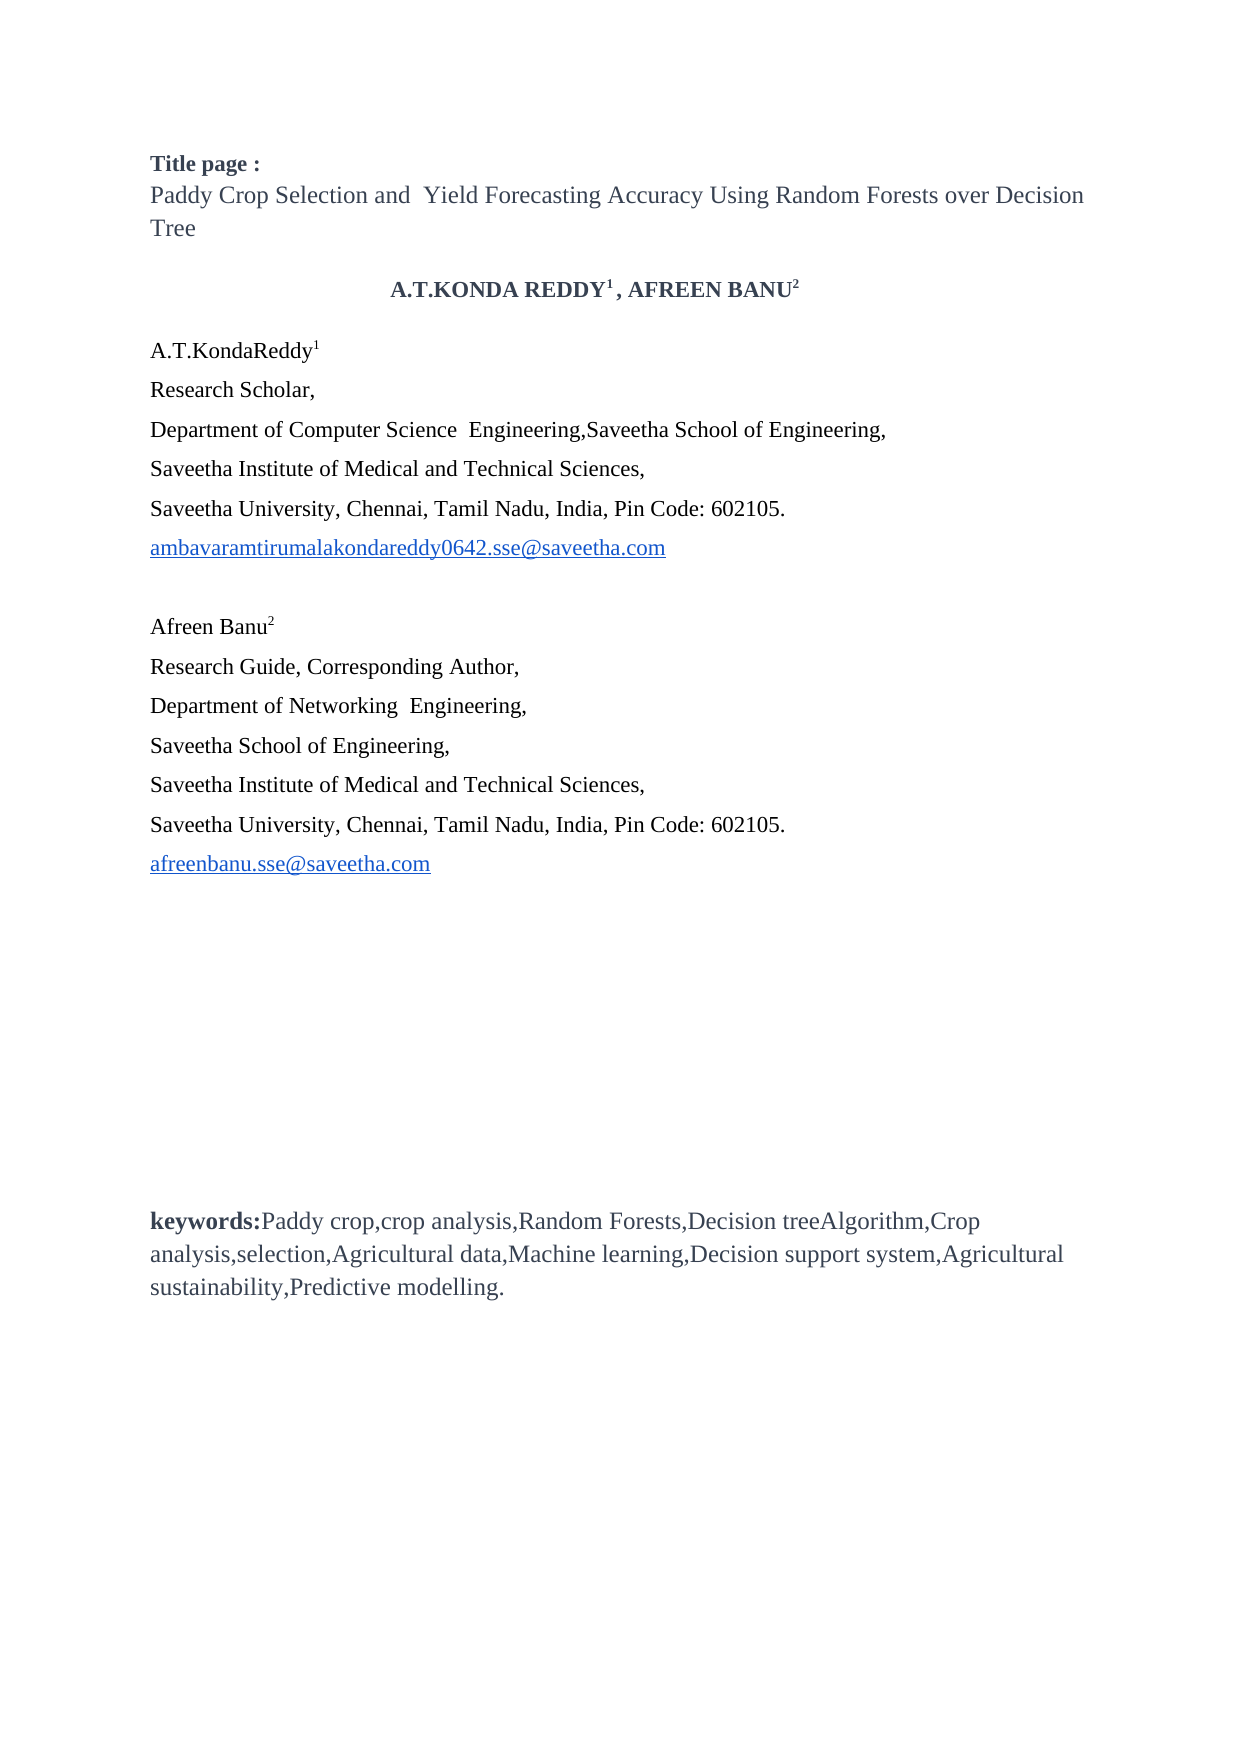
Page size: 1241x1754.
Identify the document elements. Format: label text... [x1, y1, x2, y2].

text afreenbanu.sse@saveetha.com [150, 850, 1090, 876]
text Department of Computer Science Engineering,Saveetha School of Engineering, [150, 416, 1090, 442]
text ambavaramtirumalakondareddy0642.sse@saveetha.com [150, 534, 1090, 561]
text Saveetha Institute of Medical and Technical Sciences, [150, 455, 1090, 482]
text Saveetha University, Chennai, Tamil Nadu, India, Pin Code: 602105. [150, 811, 1090, 837]
text Saveetha Institute of Medical and Technical Sciences, [150, 771, 1090, 797]
text Saveetha University, Chennai, Tamil Nadu, India, Pin Code: 602105. [150, 495, 1090, 521]
text Saveetha School of Engineering, [150, 732, 1090, 758]
text Afreen Banu2 [150, 613, 1090, 639]
text Research Guide, Corresponding Author, [150, 653, 1090, 679]
text Department of Networking Engineering, [150, 692, 1090, 718]
text Paddy Crop Selection and Yield Forecasting Accuracy Using Random Forests over Decision Tree [150, 180, 1090, 242]
text Title page : [150, 150, 1090, 176]
text Research Scholar, [150, 376, 1090, 403]
text A.T.KONDA REDDY1 , AFREEN BANU2 [150, 276, 1090, 303]
text keywords:Paddy crop,crop analysis,Random Forests,Decision treeAlgorithm,Crop analysis,selection,Agricultural data,Machine learning,Decision support system,Agricultural sustainability,Predictive modelling. [150, 1206, 1090, 1301]
text A.T.KondaReddy1 [150, 337, 1090, 363]
